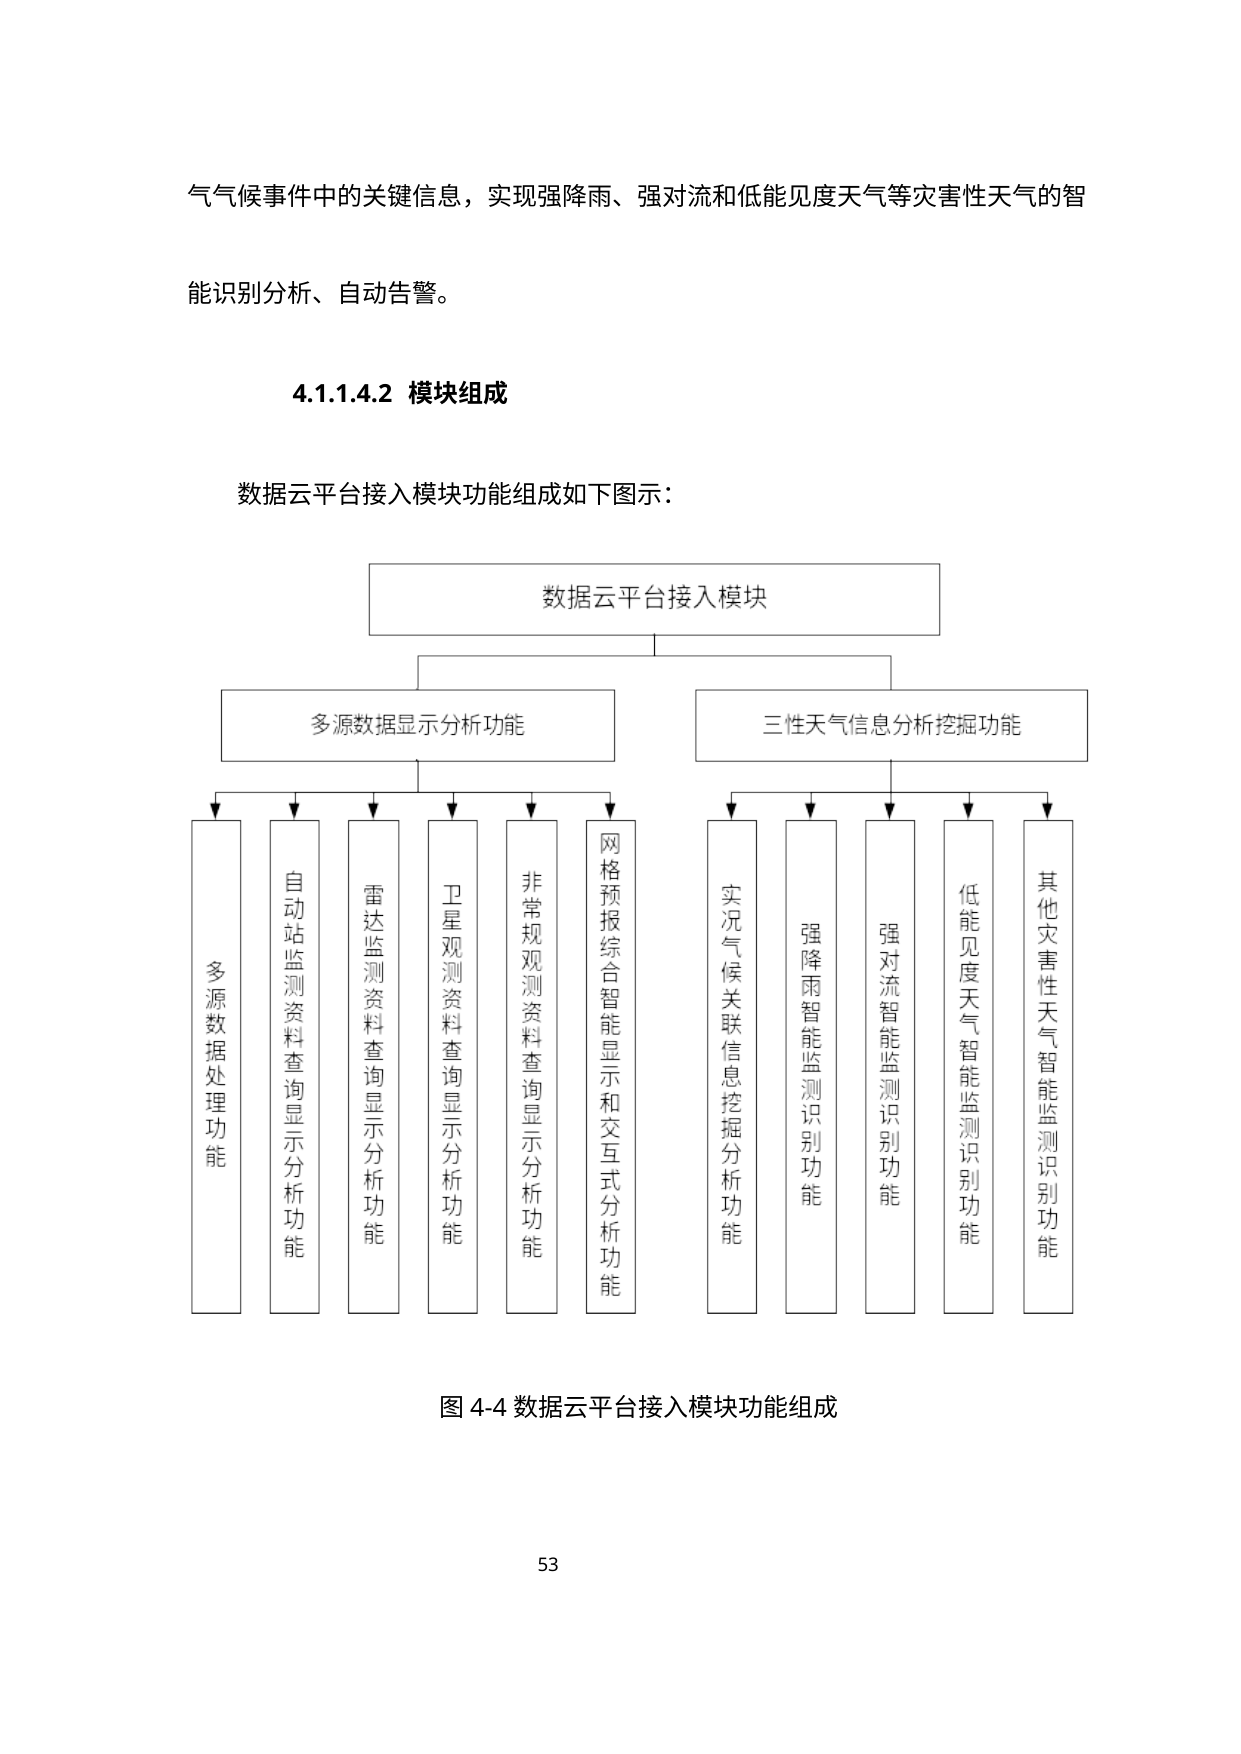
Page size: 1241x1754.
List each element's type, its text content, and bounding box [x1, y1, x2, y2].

text 数据云平台接入模块功能组成如下图示： [187, 461, 1090, 526]
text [187, 162, 1090, 324]
subtitle 模块组成 [292, 359, 1090, 424]
